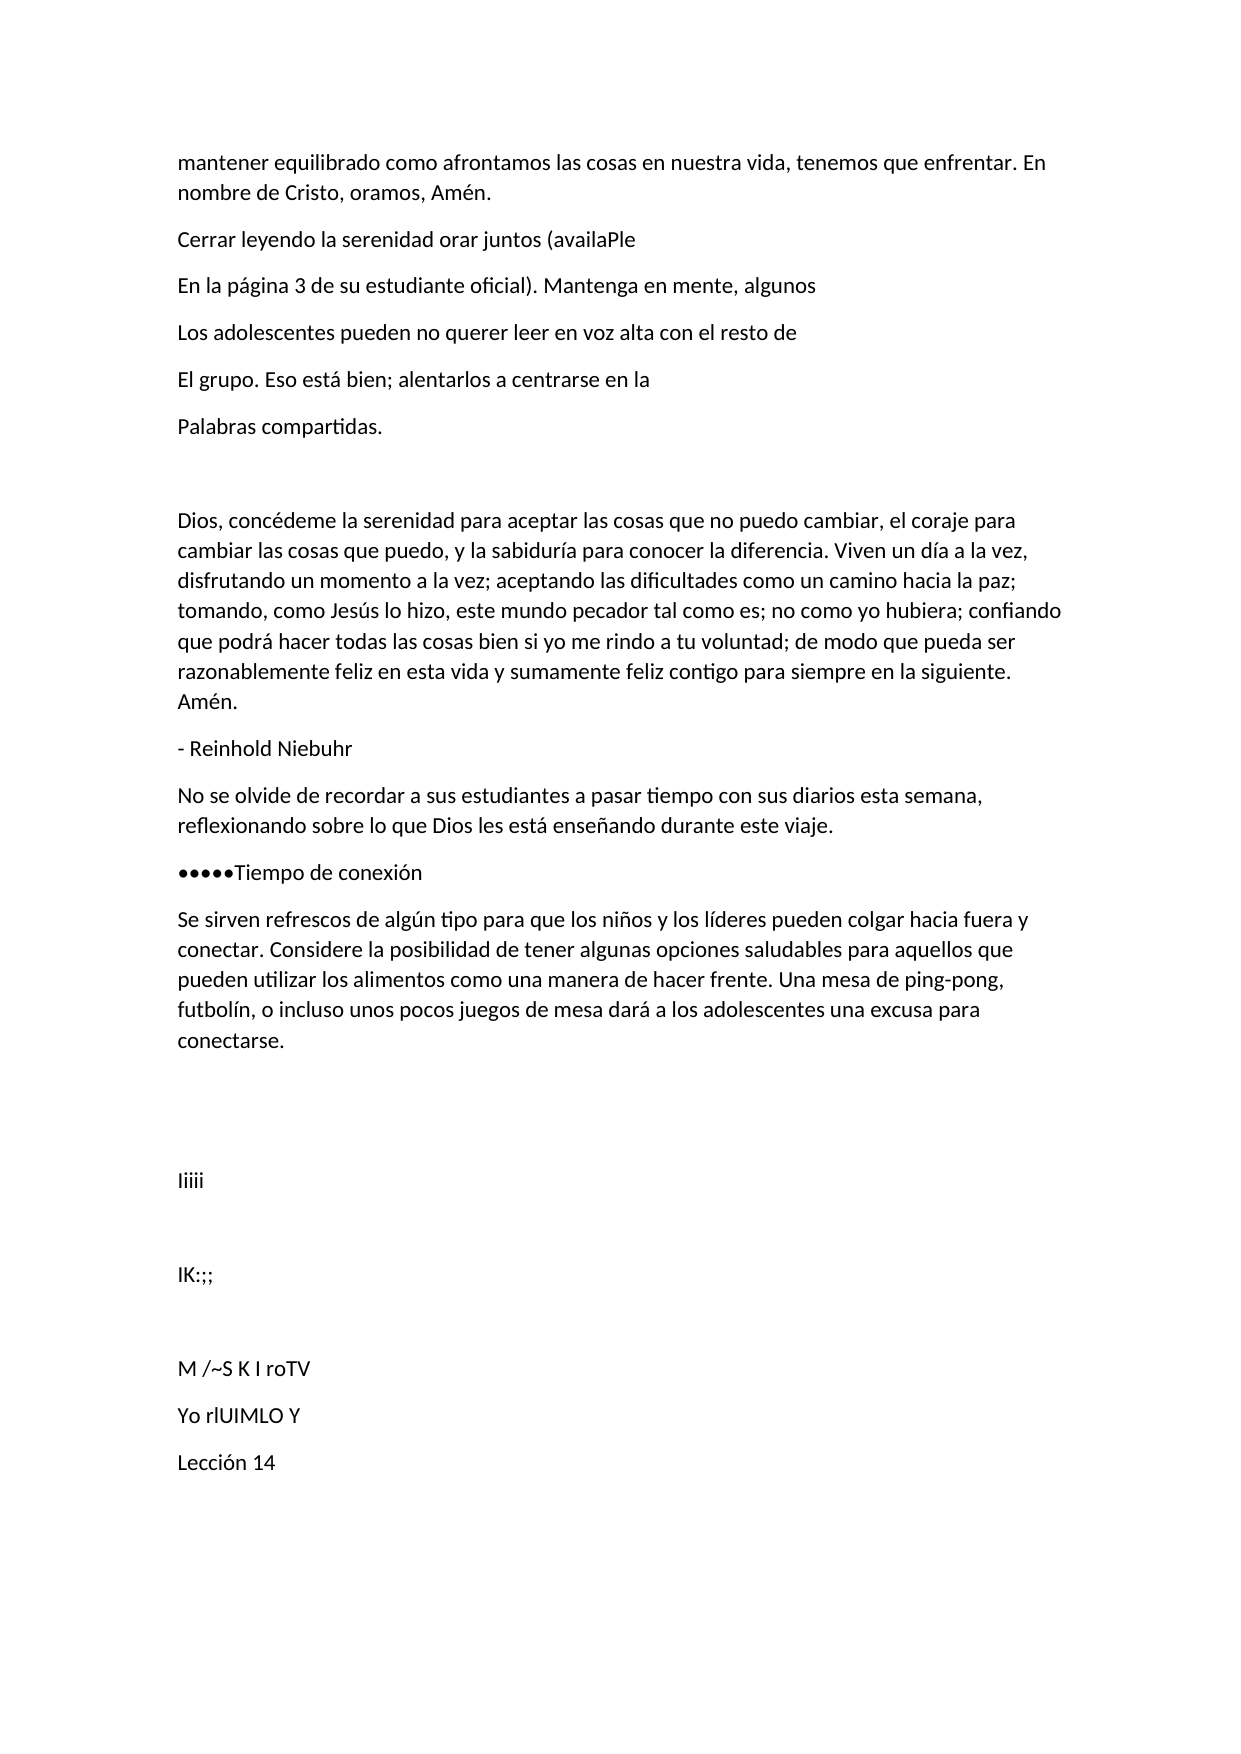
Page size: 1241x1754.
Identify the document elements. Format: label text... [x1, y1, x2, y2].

text En la página 3 de su estudiante oficial). Mantenga en mente, algunos [177, 272, 1063, 299]
text Lección 14 [177, 1448, 1063, 1476]
text Dios, concédeme la serenidad para aceptar las cosas que no puedo cambiar, el coraje para cambiar las cosas que puedo, y la sabiduría para conocer la diferencia. Viven un día a la vez, disfrutando un momento a la vez; aceptando las dificultades como un camino hacia la paz; tomando, como Jesús lo hizo, este mundo pecador tal como es; no como yo hubiera; confiando que podrá hacer todas las cosas bien si yo me rindo a tu voluntad; de modo que pueda ser razonablemente feliz en esta vida y sumamente feliz contigo para siempre en la siguiente. Amén. [177, 506, 1063, 715]
text Iiiii [177, 1166, 1063, 1194]
text •••••Tiempo de conexión [177, 858, 1063, 886]
text Los adolescentes pueden no querer leer en voz alta con el resto de [177, 318, 1063, 346]
text No se olvide de recordar a sus estudiantes a pasar tiempo con sus diarios esta semana, reflexionando sobre lo que Dios les está enseñando durante este viaje. [177, 781, 1063, 839]
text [177, 148, 1063, 206]
text - Reinhold Niebuhr [177, 734, 1063, 762]
text Yo rlUIMLO Y [177, 1401, 1063, 1429]
text Se sirven refrescos de algún tipo para que los niños y los líderes pueden colgar hacia fuera y conectar. Considere la posibilidad de tener algunas opciones saludables para aquellos que pueden utilizar los alimentos como una manera de hacer frente. Una mesa de ping-pong, futbolín, o incluso unos pocos juegos de mesa dará a los adolescentes una excusa para conectarse. [177, 905, 1063, 1054]
text El grupo. Eso está bien; alentarlos a centrarse en la [177, 365, 1063, 393]
text IK:;; [177, 1260, 1063, 1288]
text Palabras compartidas. [177, 412, 1063, 440]
text M /~S K I roTV [177, 1354, 1063, 1382]
text Cerrar leyendo la serenidad orar juntos (availaPle [177, 225, 1063, 253]
